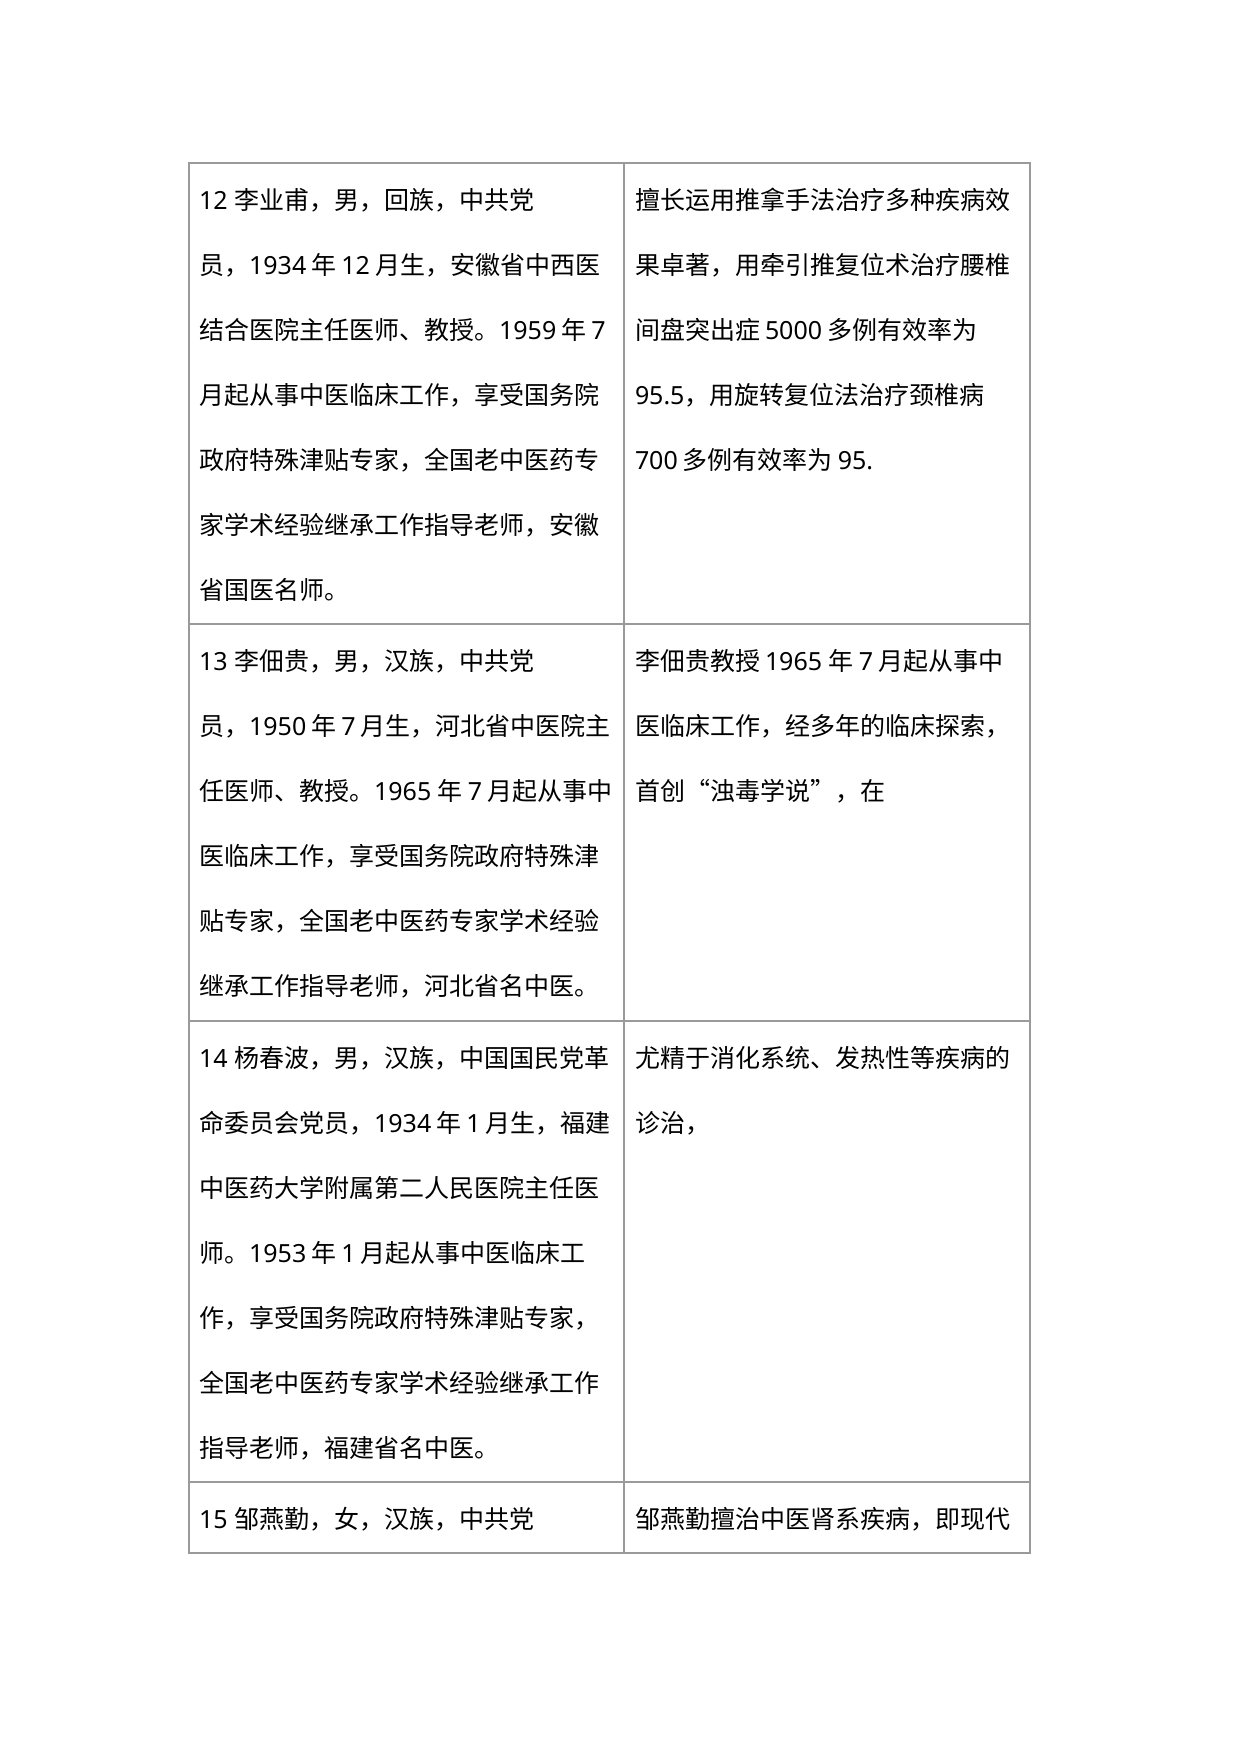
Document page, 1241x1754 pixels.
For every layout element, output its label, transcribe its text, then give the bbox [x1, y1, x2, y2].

table_cell 13 李佃贵，男，汉族，中共党员，1950年7月生，河北省中医院主任医师、教授。1965 年7月起从事中医临床工作，享受国务院政府特殊津贴专家，全国老中医药专家学术经验继承工作指导老师，河北省名中医。 [190, 625, 623, 1019]
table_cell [625, 1483, 1029, 1552]
table_cell 李佃贵教授1965 年7月起从事中医临床工作，经多年的临床探索，首创“浊毒学说”，在 [625, 625, 1029, 1019]
table_cell 12 李业甫，男，回族，中共党员，1934年12月生，安徽省中西医结合医院主任医师、教授。1959年7月起从事中医临床工作，享受国务院政府特殊津贴专家，全国老中医药专家学术经验继承工作指导老师，安徽省国医名师。 [190, 164, 623, 623]
table_cell 尤精于消化系统、发热性等疾病的诊治， [625, 1022, 1029, 1481]
table_cell 擅长运用推拿手法治疗多种疾病效果卓著，用牵引推复位术治疗腰椎间盘突出症5000多例有效率为95.5，用旋转复位法治疗颈椎病700多例有效率为95. [625, 164, 1029, 623]
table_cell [190, 1483, 623, 1552]
table_cell 14 杨春波，男，汉族，中国国民党革命委员会党员，1934年1月生，福建中医药大学附属第二人民医院主任医师。1953年1月起从事中医临床工作，享受国务院政府特殊津贴专家，全国老中医药专家学术经验继承工作指导老师，福建省名中医。 [190, 1022, 623, 1481]
